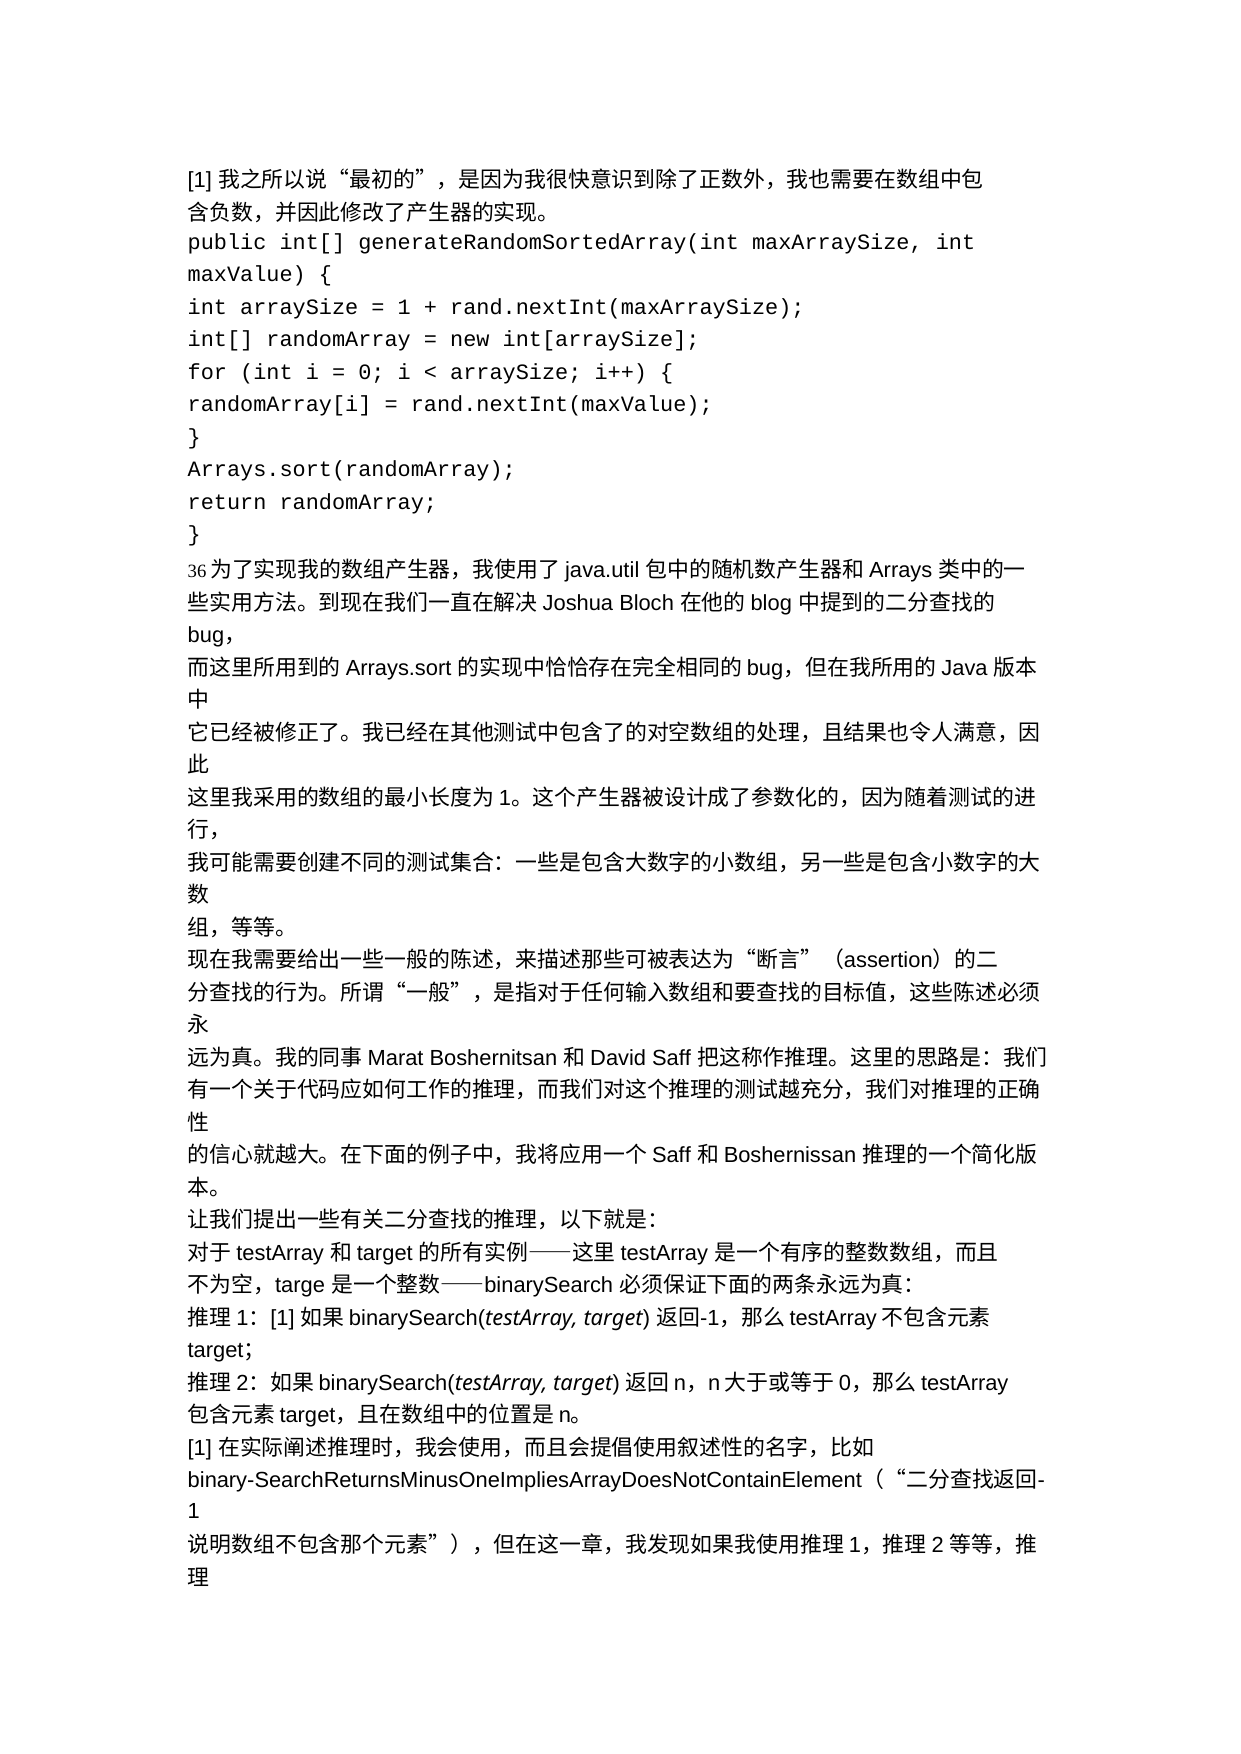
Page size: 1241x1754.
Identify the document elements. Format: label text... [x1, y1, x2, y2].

text public int[] generateRandomSortedArray(int maxArraySize, int [187, 227, 1053, 259]
text randomArray[i] = rand.nextInt(maxValue); [187, 389, 1053, 422]
text 的信心就越大。在下面的例子中，我将应用一个 Saff 和 Boshernissan 推理的一个简化版本。 [187, 1137, 1053, 1202]
text 让我们提出一些有关二分查找的推理，以下就是： [187, 1202, 1053, 1234]
text 这里我采用的数组的最小长度为 1。这个产生器被设计成了参数化的，因为随着测试的进行， [187, 779, 1053, 844]
text return randomArray; [187, 487, 1053, 519]
text binary-SearchReturnsMinusOneImpliesArrayDoesNotContainElement（“二分查找返回-1 [187, 1462, 1053, 1527]
text 36为了实现我的数组产生器，我使用了 java.util 包中的随机数产生器和 Arrays 类中的一 [187, 552, 1053, 584]
text 而这里所用到的 Arrays.sort 的实现中恰恰存在完全相同的 bug，但在我所用的 Java 版本中 [187, 649, 1053, 714]
text 推理 2：如果binarySearch(testArray, target) 返回n，n大于或等于 0，那么testArray [187, 1364, 1053, 1397]
text 不为空，targe 是一个整数——binarySearch 必须保证下面的两条永远为真： [187, 1267, 1053, 1299]
text 组，等等。 [187, 909, 1053, 942]
text } [187, 422, 1053, 454]
text 推理 1：[1] 如果binarySearch(testArray, target) 返回-1，那么testArray不包含元素 [187, 1299, 1053, 1332]
text 现在我需要给出一些一般的陈述，来描述那些可被表达为“断言”（assertion）的二 [187, 942, 1053, 974]
text for (int i = 0; i < arraySize; i++) { [187, 357, 1053, 389]
text maxValue) { [187, 259, 1053, 292]
text 有一个关于代码应如何工作的推理，而我们对这个推理的测试越充分，我们对推理的正确性 [187, 1072, 1053, 1137]
text 它已经被修正了。我已经在其他测试中包含了的对空数组的处理，且结果也令人满意，因此 [187, 714, 1053, 779]
text int arraySize = 1 + rand.nextInt(maxArraySize); [187, 292, 1053, 324]
text 包含元素target，且在数组中的位置是n。 [187, 1397, 1053, 1429]
text } [187, 519, 1053, 552]
text 些实用方法。到现在我们一直在解决 Joshua Bloch 在他的 blog 中提到的二分查找的 bug， [187, 584, 1053, 649]
text 对于 testArray 和 target 的所有实例——这里 testArray 是一个有序的整数数组，而且 [187, 1234, 1053, 1267]
text [1] 我之所以说“最初的”，是因为我很快意识到除了正数外，我也需要在数组中包 [187, 162, 1053, 194]
text Arrays.sort(randomArray); [187, 454, 1053, 487]
text 说明数组不包含那个元素”），但在这一章，我发现如果我使用推理 1，推理 2 等等，推理 [187, 1527, 1053, 1592]
text 我可能需要创建不同的测试集合：一些是包含大数字的小数组，另一些是包含小数字的大数 [187, 844, 1053, 909]
text 分查找的行为。所谓“一般”，是指对于任何输入数组和要查找的目标值，这些陈述必须永 [187, 974, 1053, 1039]
text 含负数，并因此修改了产生器的实现。 [187, 194, 1053, 227]
text int[] randomArray = new int[arraySize]; [187, 324, 1053, 357]
text [1] 在实际阐述推理时，我会使用，而且会提倡使用叙述性的名字，比如 [187, 1429, 1053, 1462]
text 远为真。我的同事 Marat Boshernitsan 和 David Saff 把这称作推理。这里的思路是：我们 [187, 1039, 1053, 1072]
text target； [187, 1332, 1053, 1364]
